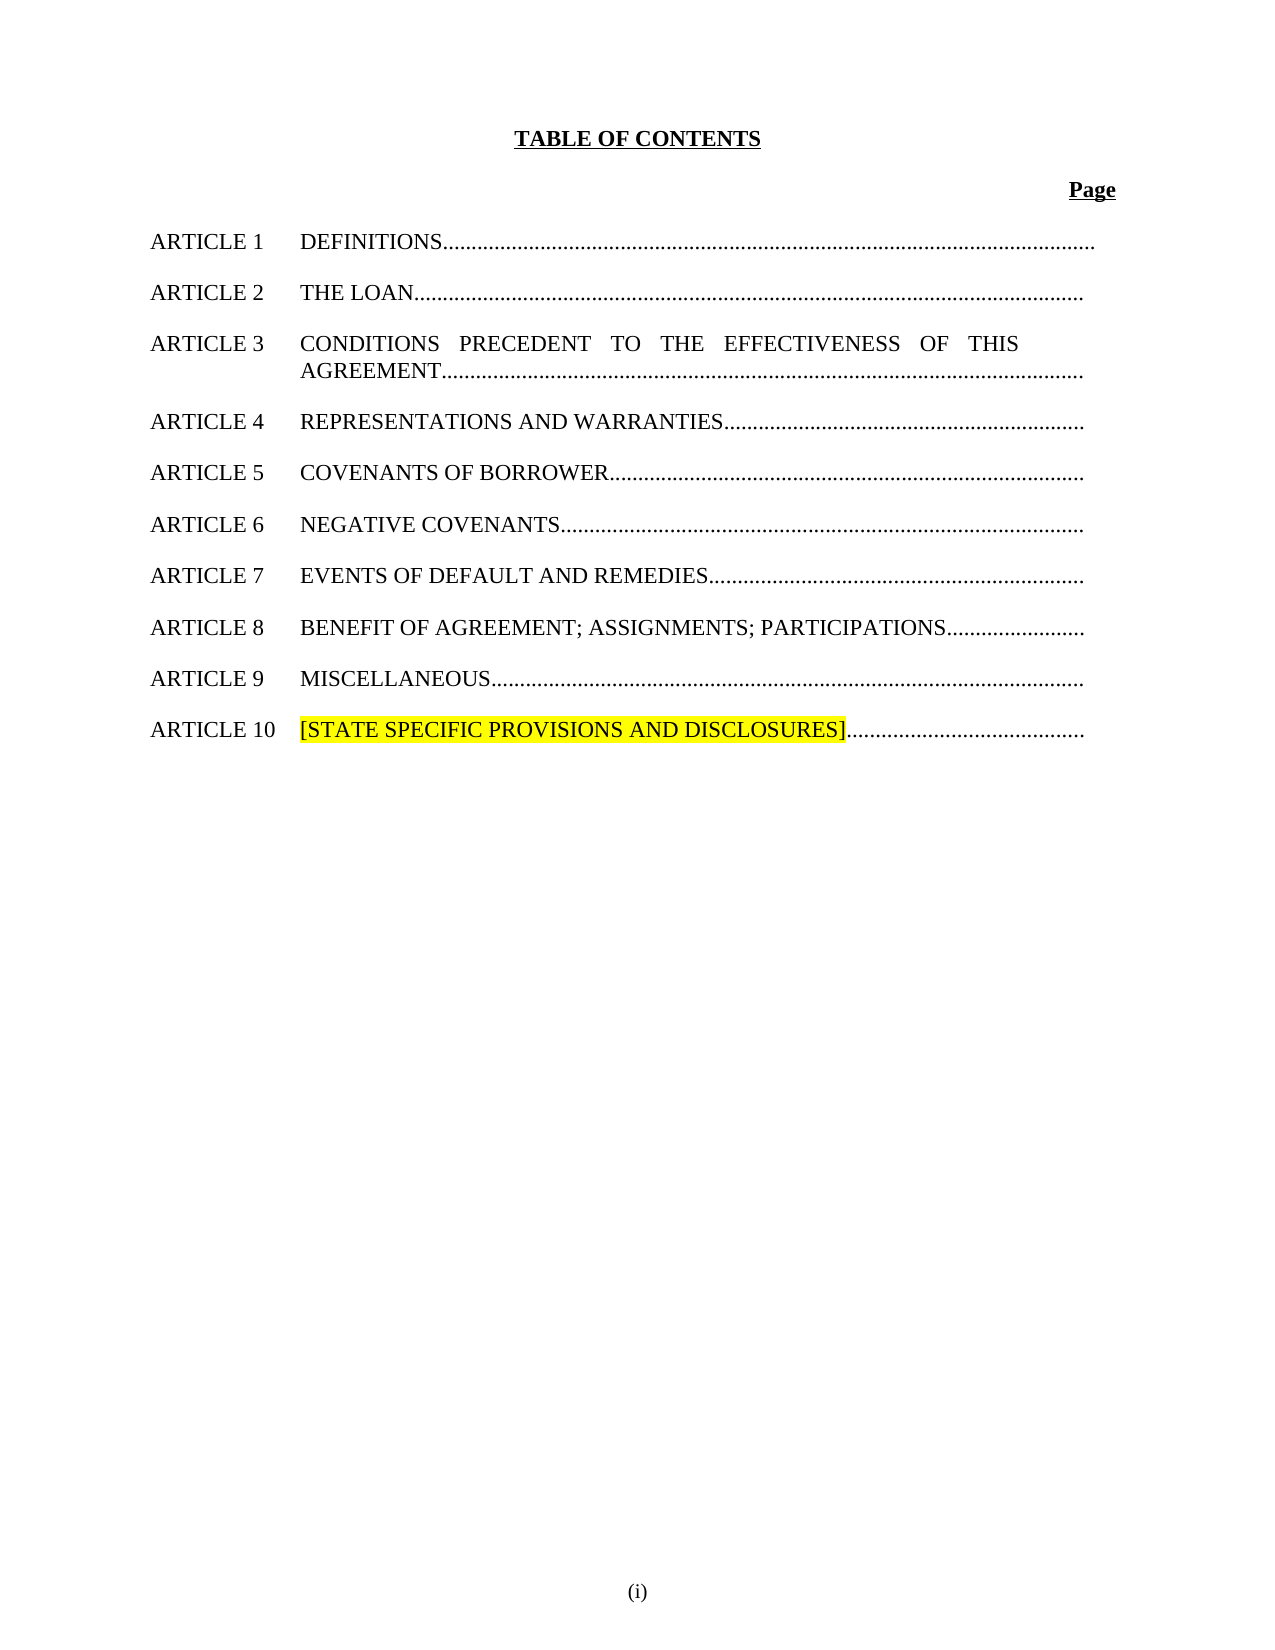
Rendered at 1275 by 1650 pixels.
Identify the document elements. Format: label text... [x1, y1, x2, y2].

text ARTICLE 6 NEGATIVE COVENANTS 30 [150, 511, 1020, 537]
text ARTICLE 4 REPRESENTATIONS AND WARRANTIES 14 [150, 408, 1020, 434]
text ARTICLE 1 DEFINITIONS 1 [150, 228, 1020, 254]
text ARTICLE 10 [STATE SPECIFIC PROVISIONS AND DISCLOSURES] 41 [150, 716, 300, 743]
text ARTICLE 8 BENEFIT OF AGREEMENT; ASSIGNMENTS; PARTICIPATIONS 34 [150, 613, 1020, 640]
text ARTICLE 2 THE LOAN 10 [150, 279, 1020, 305]
text ARTICLE 10 [STATE SPECIFIC PROVISIONS AND DISCLOSURES] 41 [846, 716, 1020, 743]
text ARTICLE 5 COVENANTS OF BORROWER 19 [150, 459, 1020, 486]
text ARTICLE 3 CONDITIONS PRECEDENT TO THE EFFECTIVENESS OF THIS AGREEMENT 13 [150, 330, 1020, 383]
text ARTICLE 7 EVENTS OF DEFAULT AND REMEDIES 31 [150, 562, 1020, 588]
text ARTICLE 9 MISCELLANEOUS 35 [150, 665, 1020, 691]
